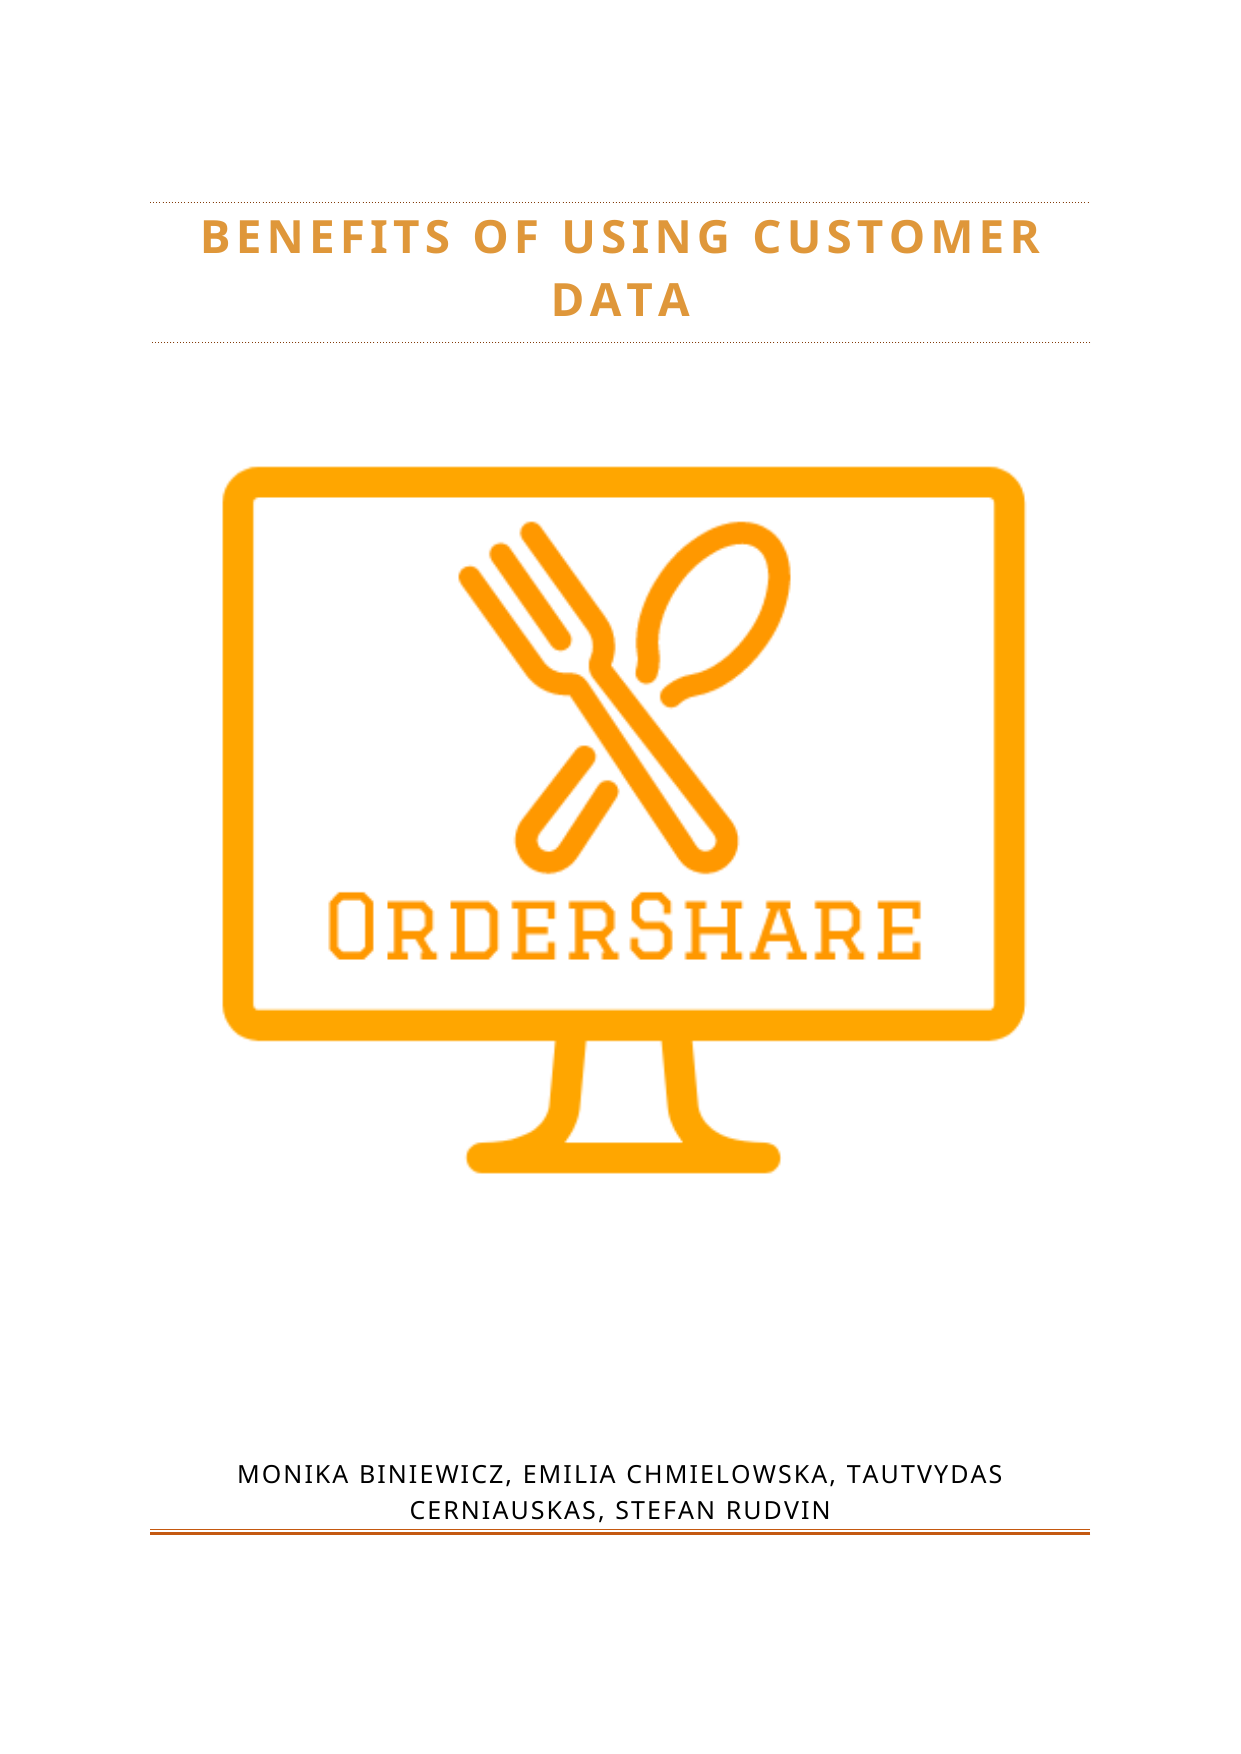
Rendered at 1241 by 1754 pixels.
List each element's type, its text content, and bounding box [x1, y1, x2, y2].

picture [150, 384, 1090, 1247]
title Benefits of using customer data [150, 202, 1090, 342]
text Monika Biniewicz, Emilia Chmielowska, Tautvydas Cerniauskas, Stefan Rudvin [150, 1457, 1090, 1529]
